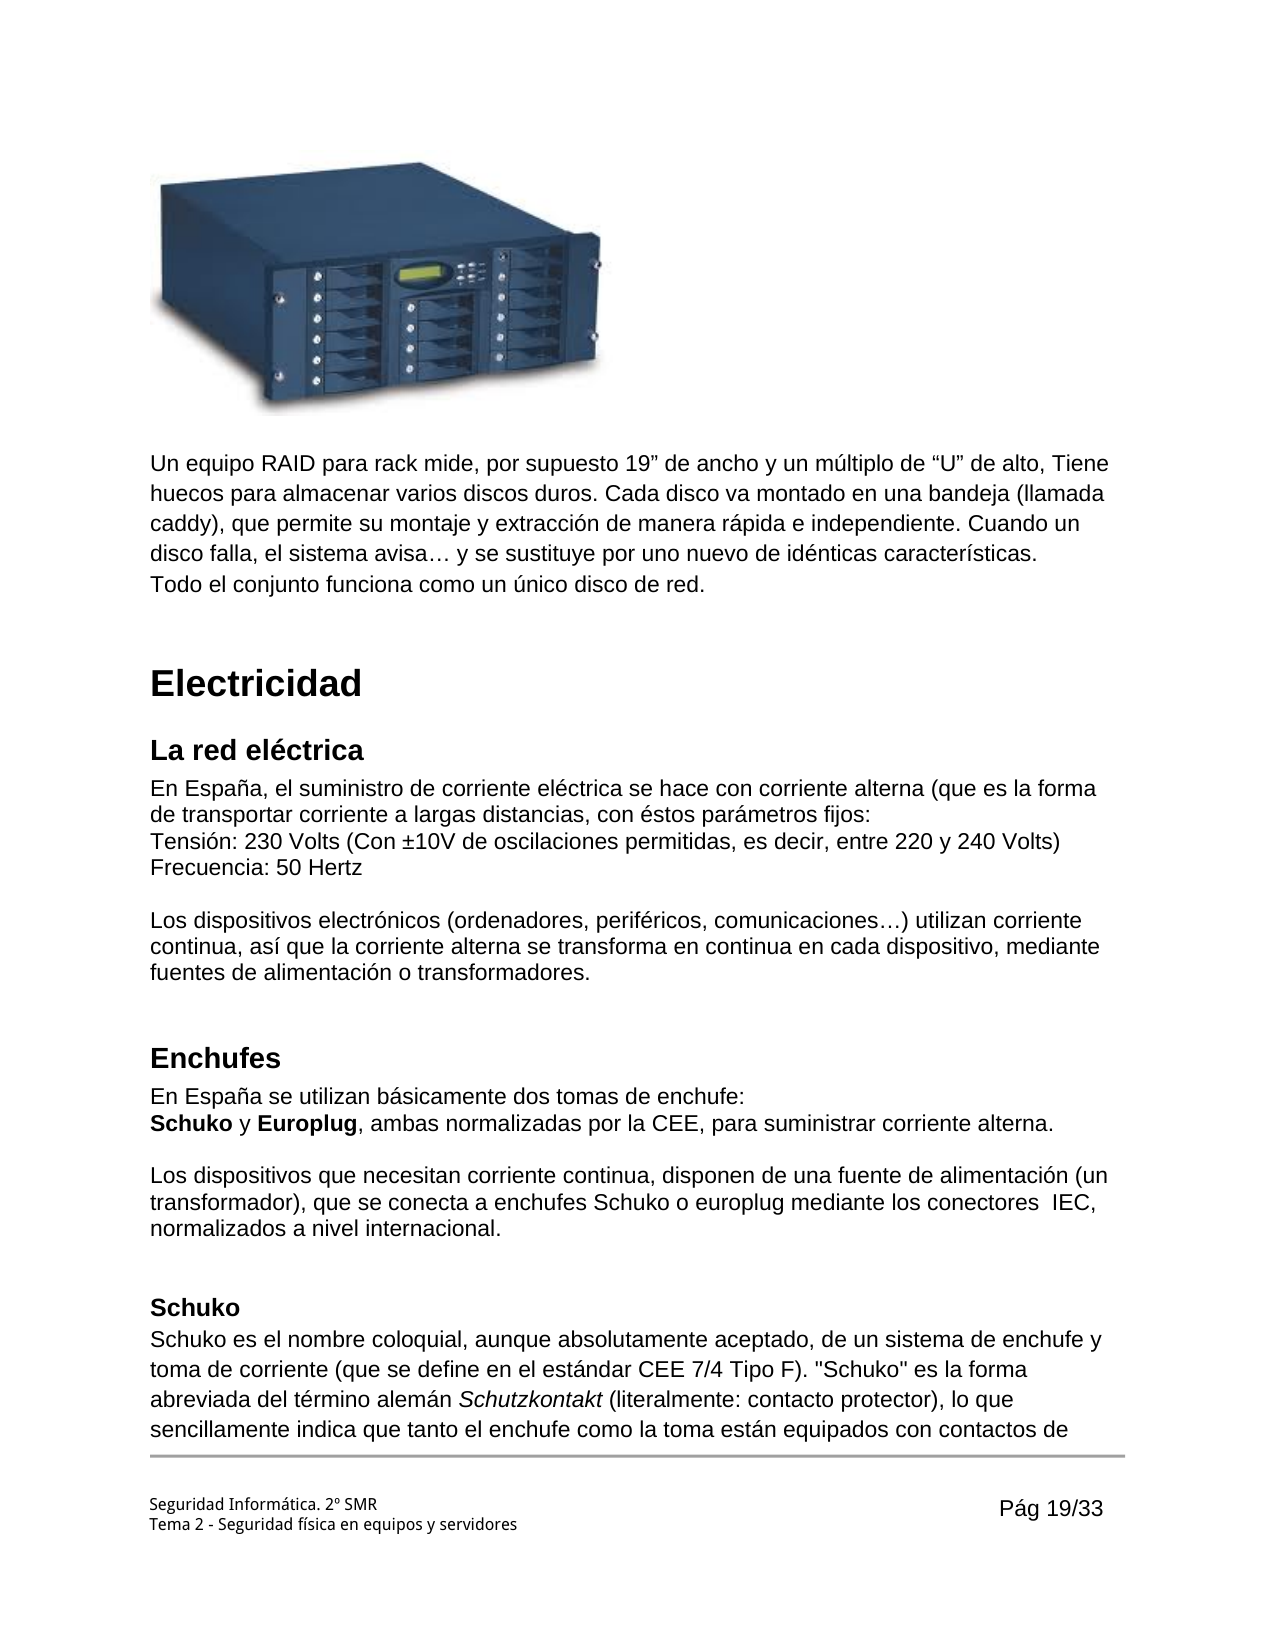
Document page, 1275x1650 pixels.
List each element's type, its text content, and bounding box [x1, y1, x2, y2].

subtitle La red eléctrica [150, 733, 1125, 767]
text Los dispositivos electrónicos (ordenadores, periféricos, comunicaciones…) utilizan corriente continua, así que la corriente alterna se transforma en continua en cada dispositivo, mediante fuentes de alimentación o transformadores. [150, 907, 1125, 986]
text Tensión: 230 Volts (Con ±10V de oscilaciones permitidas, es decir, entre 220 y 240 Volts) [150, 828, 1125, 854]
subtitle Enchufes [150, 1041, 1125, 1075]
text Frecuencia: 50 Hertz [150, 854, 1125, 880]
subtitle Schuko [150, 1293, 1125, 1321]
subtitle Electricidad [150, 661, 1125, 704]
text En España se utilizan básicamente dos tomas de enchufe: [150, 1083, 1125, 1109]
text Schuko y Europlug, ambas normalizadas por la CEE, para suministrar corriente alterna. [150, 1109, 1125, 1136]
text Un equipo RAID para rack mide, por supuesto 19” de ancho y un múltiplo de “U” de alto, Tiene huecos para almacenar varios discos duros. Cada disco va montado en una bandeja (llamada caddy), que permite su montaje y extracción de manera rápida e independiente. Cuando un disco falla, el sistema avisa… y se sustituye por uno nuevo de idénticas características. [150, 419, 1125, 567]
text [150, 1326, 1125, 1442]
text Todo el conjunto funciona como un único disco de red. [150, 571, 1125, 597]
text En España, el suministro de corriente eléctrica se hace con corriente alterna (que es la forma de transportar corriente a largas distancias, con éstos parámetros fijos: [150, 775, 1125, 828]
picture [150, 150, 613, 416]
text Los dispositivos que necesitan corriente continua, disponen de una fuente de alimentación (un transformador), que se conecta a enchufes Schuko o europlug mediante los conectores IEC, normalizados a nivel internacional. [150, 1162, 1125, 1241]
